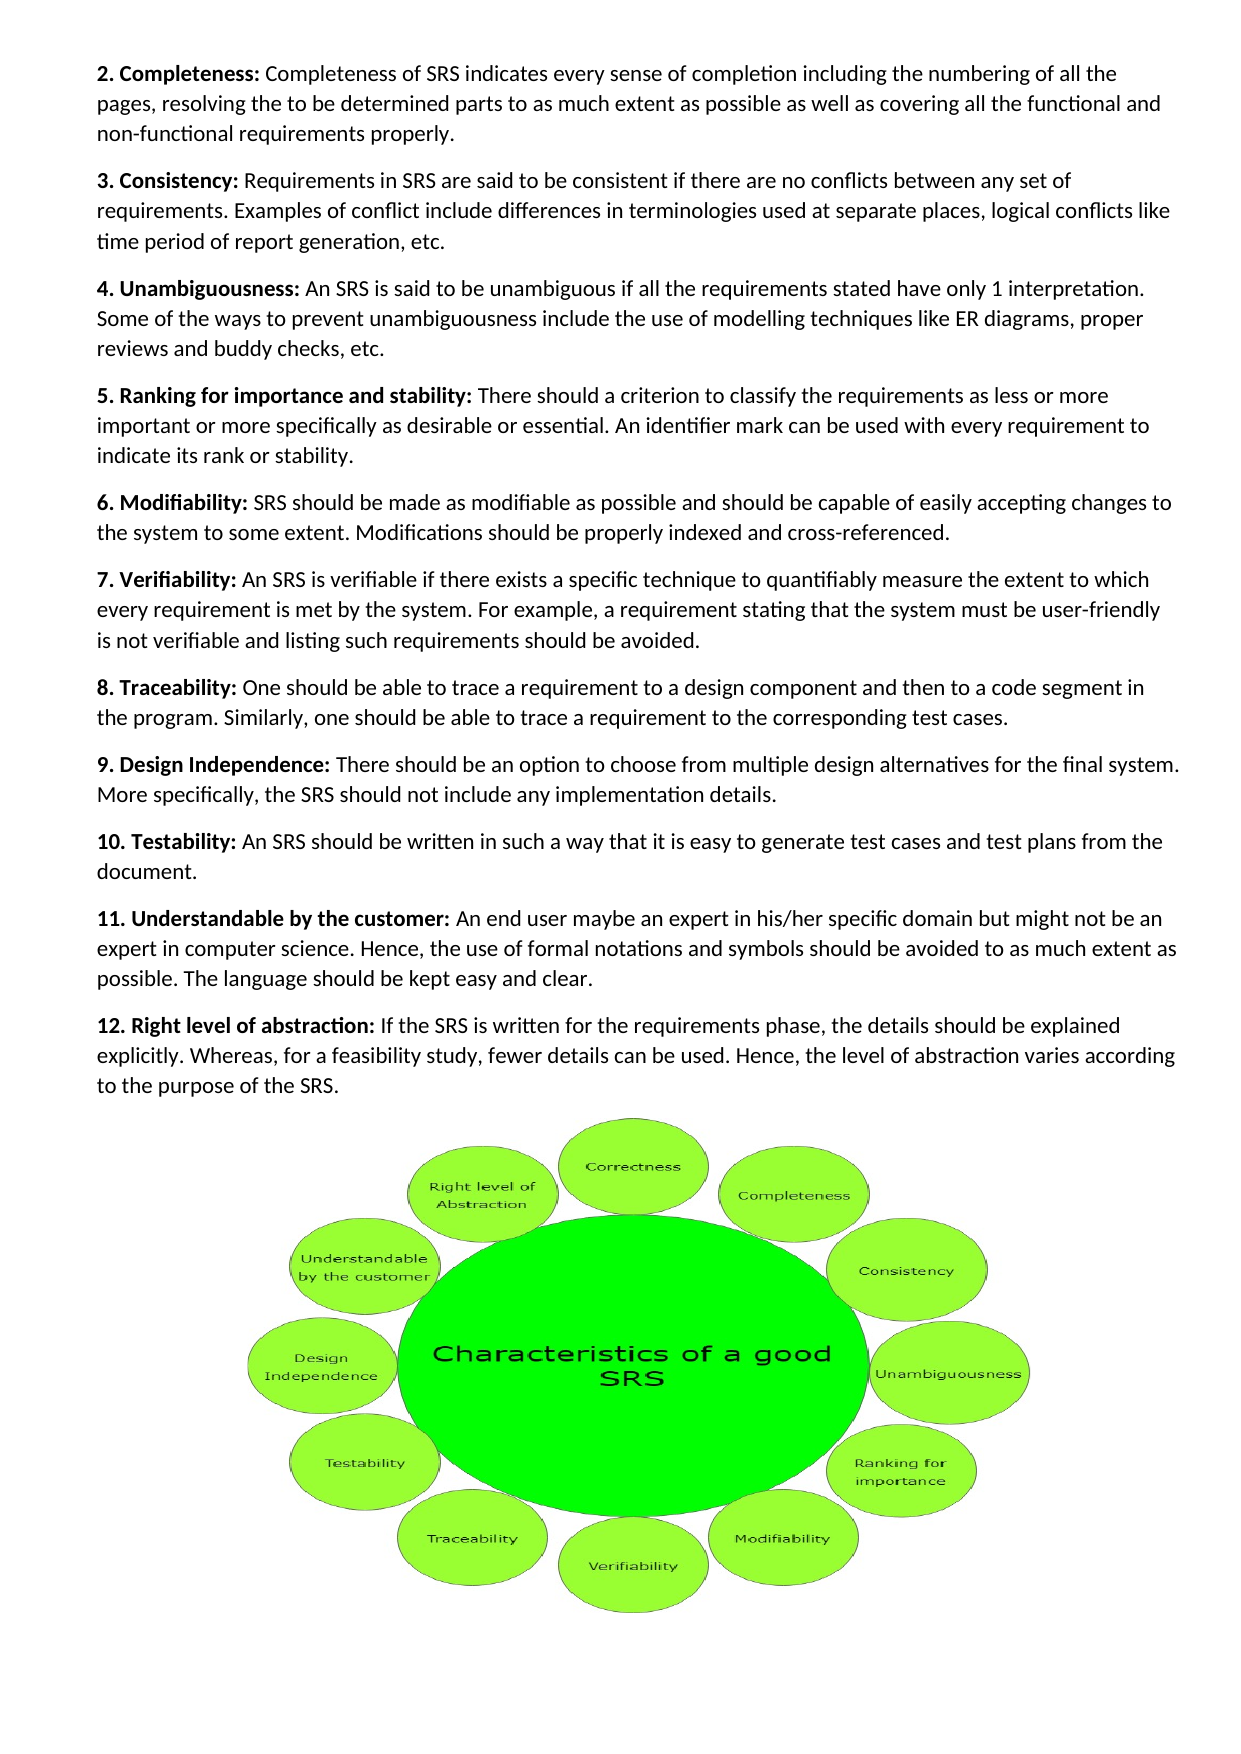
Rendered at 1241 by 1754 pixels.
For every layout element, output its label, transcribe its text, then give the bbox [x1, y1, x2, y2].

text 5. Ranking for importance and stability: There should a criterion to classify the requirements as less or more important or more specifically as desirable or essential. An identifier mark can be used with every requirement to indicate its rank or stability. [97, 381, 1181, 469]
text 4. Unambiguousness: An SRS is said to be unambiguous if all the requirements stated have only 1 interpretation. Some of the ways to prevent unambiguousness include the use of modelling techniques like ER diagrams, proper reviews and buddy checks, etc. [97, 274, 1181, 362]
text 2. Completeness: Completeness of SRS indicates every sense of completion including the numbering of all the pages, resolving the to be determined parts to as much extent as possible as well as covering all the functional and non-functional requirements properly. [97, 59, 1181, 147]
picture [247, 1118, 1030, 1613]
text 7. Verifiability: An SRS is verifiable if there exists a specific technique to quantifiably measure the extent to which every requirement is met by the system. For example, a requirement stating that the system must be user-friendly is not verifiable and listing such requirements should be avoided. [97, 565, 1181, 654]
text 11. Understandable by the customer: An end user maybe an expert in his/her specific domain but might not be an expert in computer science. Hence, the use of formal notations and symbols should be avoided to as much extent as possible. The language should be kept easy and clear. [97, 904, 1181, 992]
text 3. Consistency: Requirements in SRS are said to be consistent if there are no conflicts between any set of requirements. Examples of conflict include differences in terminologies used at separate places, logical conflicts like time period of report generation, etc. [97, 166, 1181, 255]
text 12. Right level of abstraction: If the SRS is written for the requirements phase, the details should be explained explicitly. Whereas, for a feasibility study, fewer details can be used. Hence, the level of abstraction varies according to the purpose of the SRS. [97, 1011, 1181, 1099]
text 8. Traceability: One should be able to trace a requirement to a design component and then to a code segment in the program. Similarly, one should be able to trace a requirement to the corresponding test cases. [97, 673, 1181, 731]
text 9. Design Independence: There should be an option to choose from multiple design alternatives for the final system. More specifically, the SRS should not include any implementation details. [97, 750, 1181, 808]
text 10. Testability: An SRS should be written in such a way that it is easy to generate test cases and test plans from the document. [97, 827, 1181, 885]
text 6. Modifiability: SRS should be made as modifiable as possible and should be capable of easily accepting changes to the system to some extent. Modifications should be properly indexed and cross-referenced. [97, 488, 1181, 546]
